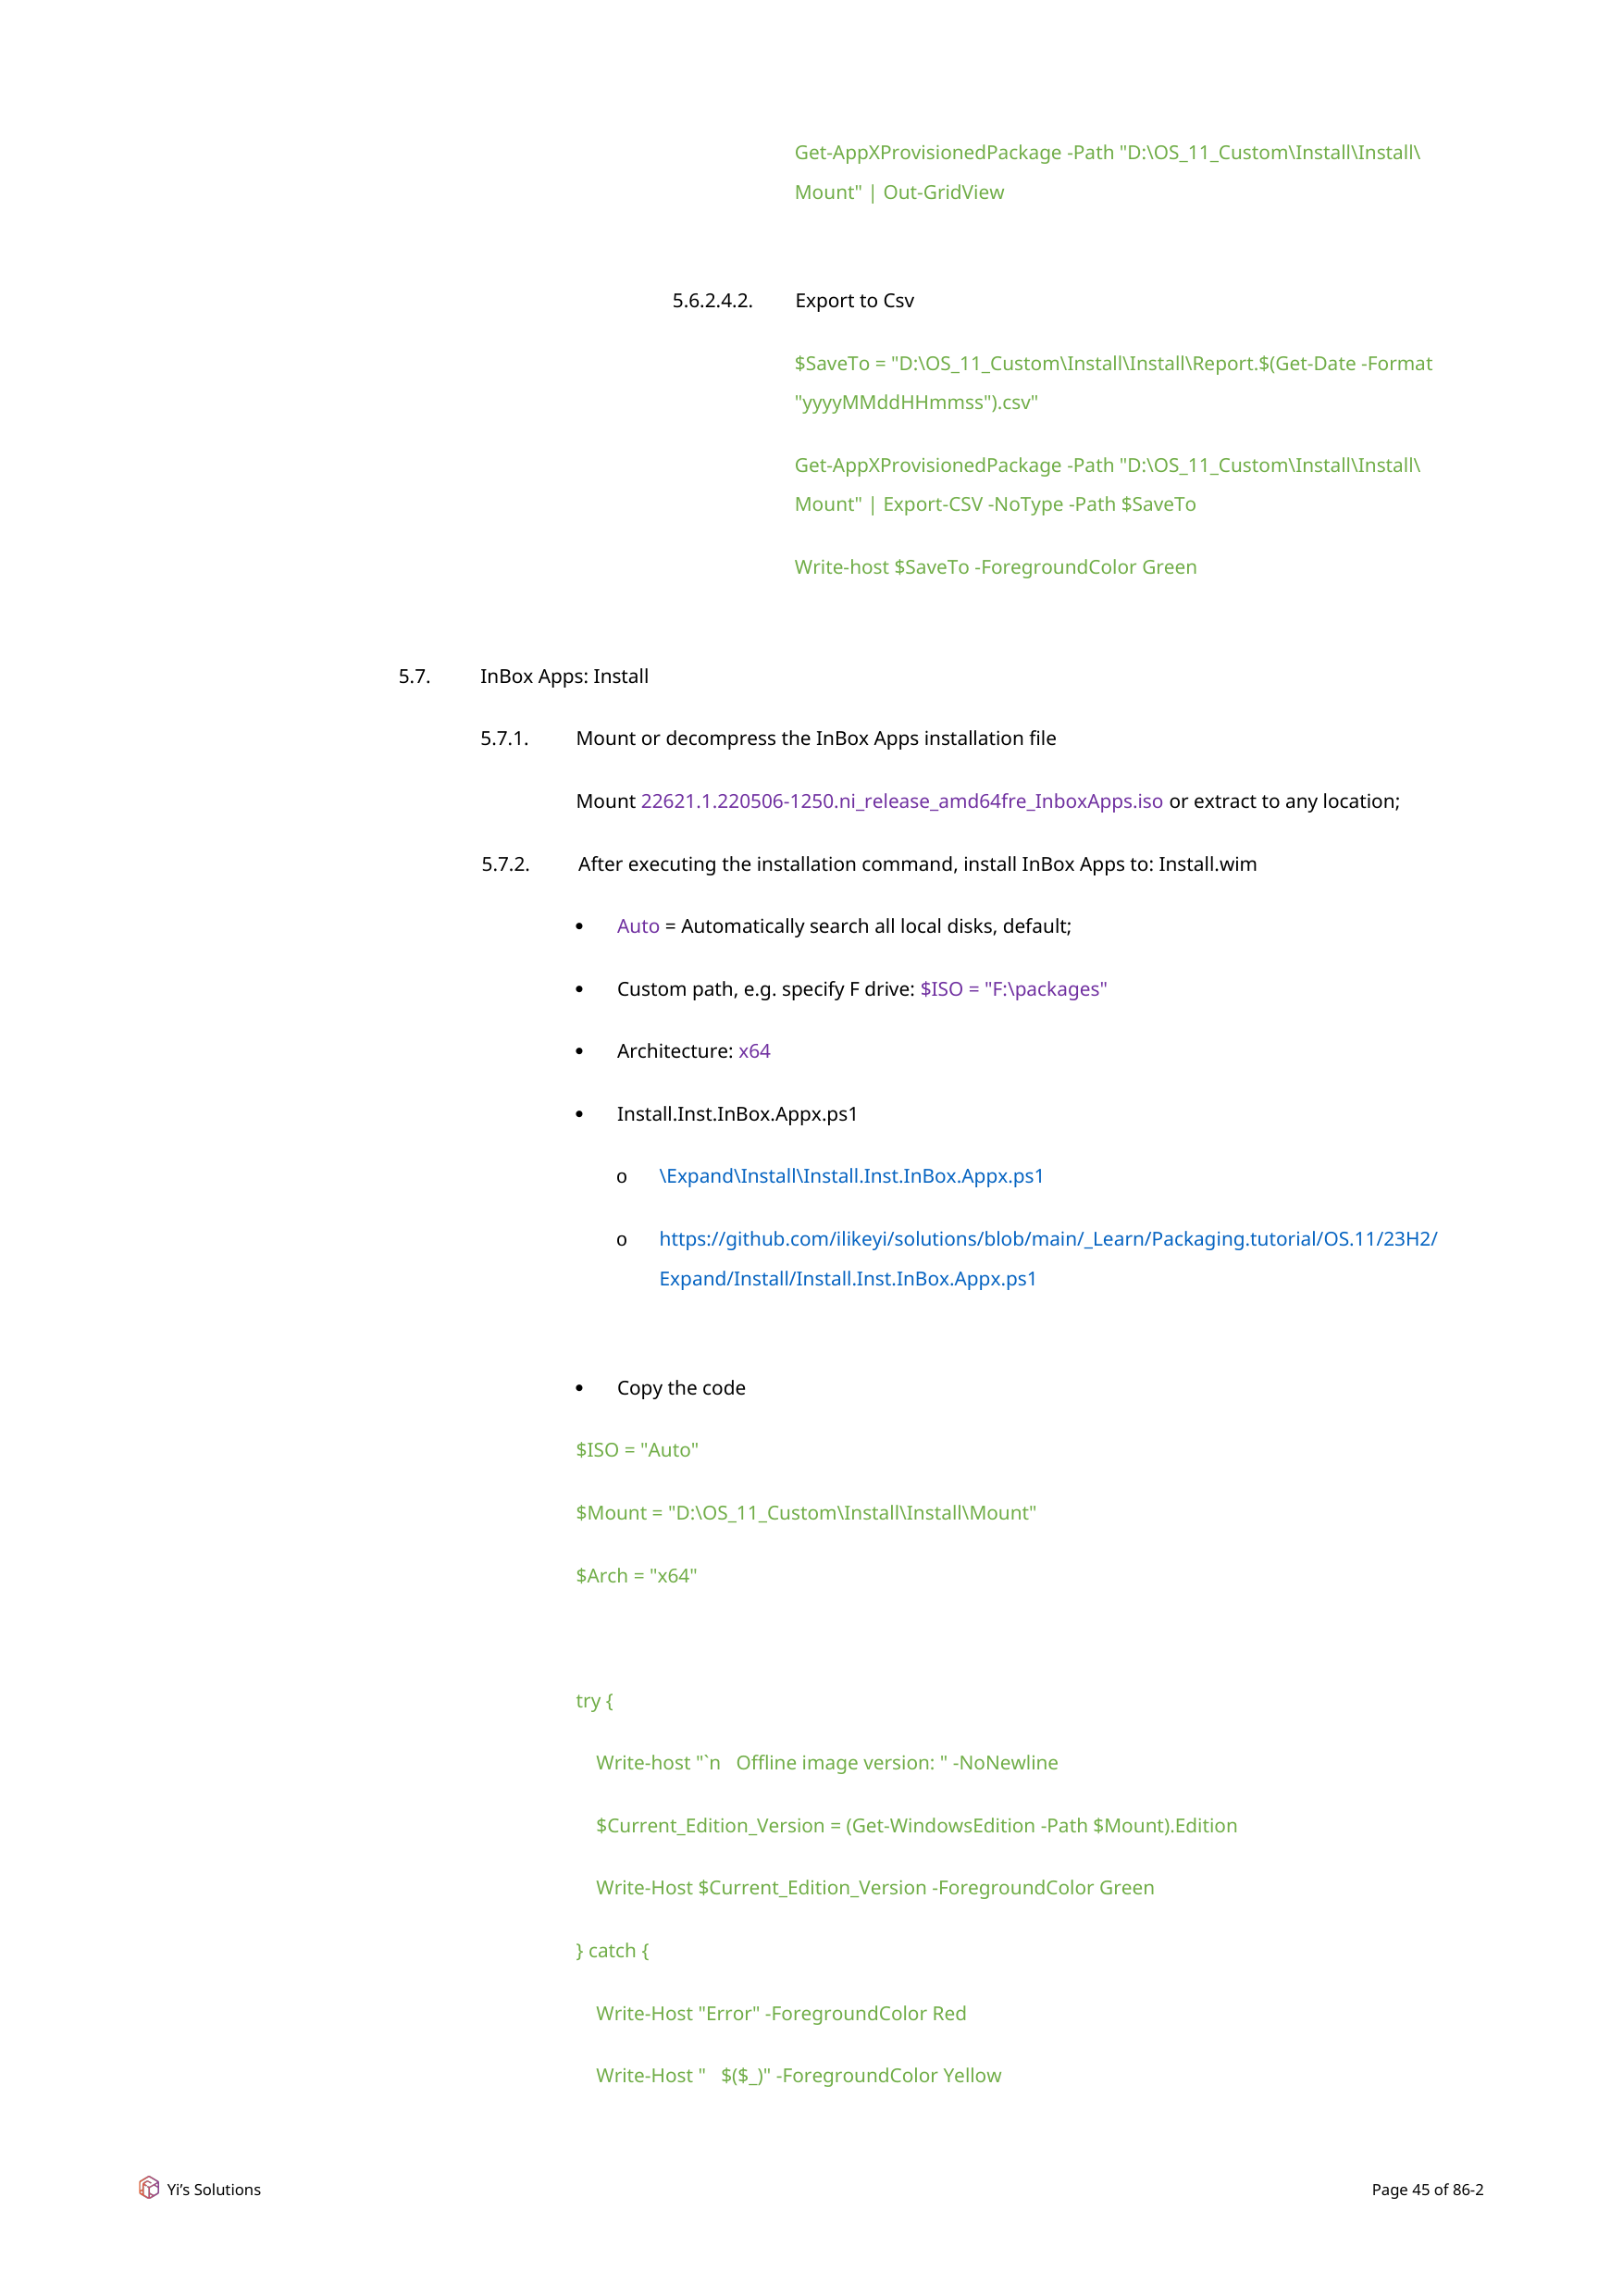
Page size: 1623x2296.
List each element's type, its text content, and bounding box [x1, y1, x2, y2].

text $Current_Edition_Version = (Get-WindowsEdition -Path $Mount).Edition [576, 1812, 1484, 1838]
text $SaveTo = "D:\OS_11_Custom\Install\Install\Report.$(Get-Date -Format "yyyyMMddHHmmss").csv" [795, 350, 1484, 416]
list Architecture: x64 [576, 1037, 1484, 1064]
text $ISO = "Auto" [576, 1436, 1484, 1463]
text Write-host $SaveTo -ForegroundColor Green [795, 553, 1484, 580]
subtitle InBox Apps: Install [399, 663, 1484, 689]
text Write-host "`n Offline image version: " -NoNewline [576, 1749, 1484, 1776]
text Write-Host " $($_)" -ForegroundColor Yellow [576, 2062, 1484, 2089]
list Install.Inst.InBox.Appx.ps1 [576, 1100, 1484, 1126]
text Mount 22621.1.220506-1250.ni_release_amd64fre_InboxApps.iso or extract to any location; [576, 788, 1484, 813]
subtitle Export to Csv [673, 287, 1484, 314]
list Custom path, e.g. specify F drive: $ISO = "F:\packages" [576, 975, 1484, 1001]
list Get-AppXProvisionedPackage -Path "D:\OS_11_Custom\Install\Install\Mount" | Out-GridView [795, 139, 1484, 205]
text Write-Host "Error" -ForegroundColor Red [576, 2000, 1484, 2026]
text Write-Host $Current_Edition_Version -ForegroundColor Green [576, 1875, 1484, 1901]
list Auto = Automatically search all local disks, default; [576, 912, 1484, 939]
text Get-AppXProvisionedPackage -Path "D:\OS_11_Custom\Install\Install\Mount" | Export-CSV -NoType -Path $SaveTo [795, 452, 1484, 517]
subtitle After executing the installation command, install InBox Apps to: Install.wim [481, 850, 1484, 876]
list \Expand\Install\Install.Inst.InBox.Appx.ps1 [616, 1163, 1484, 1189]
text $Mount = "D:\OS_11_Custom\Install\Install\Mount" [576, 1499, 1484, 1525]
picture [139, 2176, 159, 2199]
text $Arch = "x64" [576, 1562, 1484, 1588]
text } catch { [576, 1937, 1484, 1964]
list Copy the code [576, 1374, 1484, 1400]
text try { [576, 1687, 1484, 1713]
subtitle Mount or decompress the InBox Apps installation file [480, 725, 1484, 751]
list https://github.com/ilikeyi/solutions/blob/main/_Learn/Packaging.tutorial/OS.11/23H2/Expand/Install/Install.Inst.InBox.Appx.ps1 [616, 1225, 1484, 1292]
